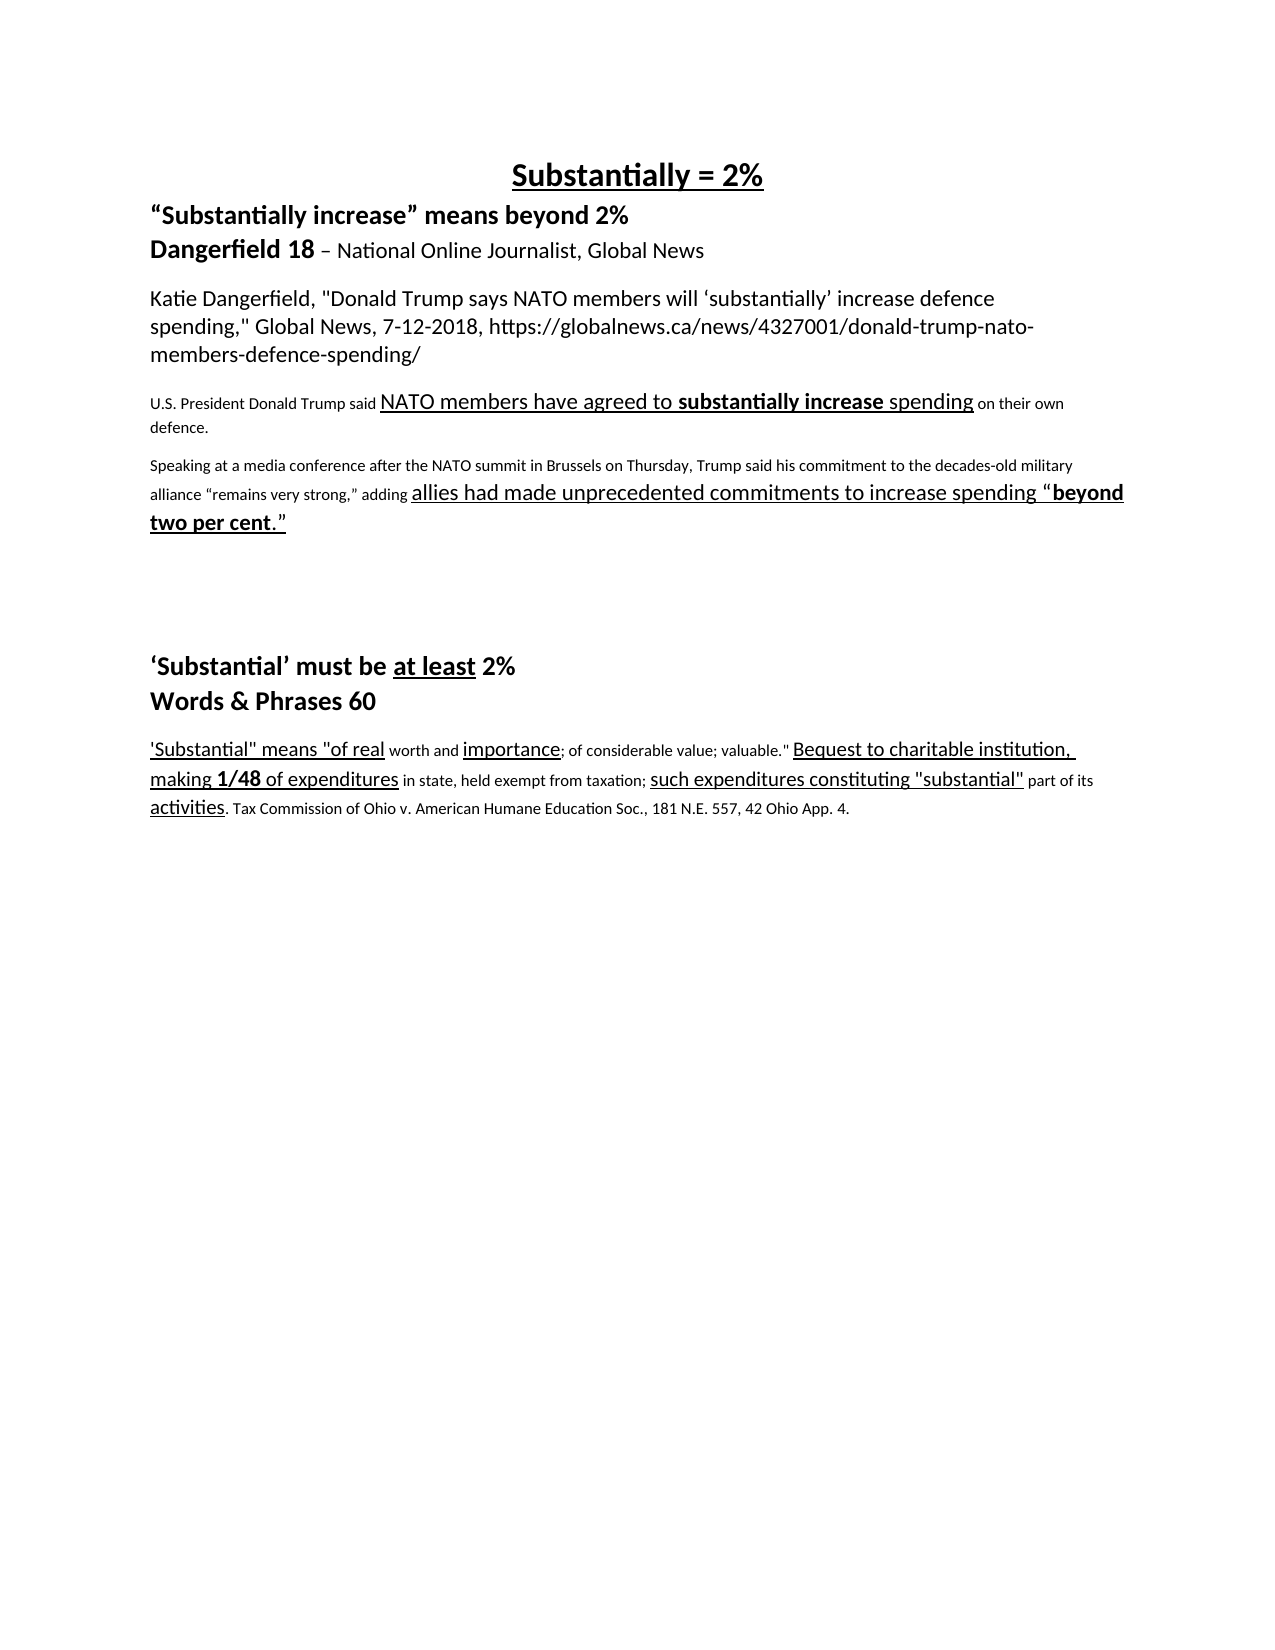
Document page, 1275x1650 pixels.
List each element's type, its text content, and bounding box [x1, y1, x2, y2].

text ‘Substantial’ must be at least 2% [150, 649, 1125, 682]
text Katie Dangerfield, "Donald Trump says NATO members will ‘substantially’ increase defence spending," Global News, 7-12-2018, https://globalnews.ca/news/4327001/donald-trump-nato-members-defence-spending/ [150, 284, 1125, 368]
text Speaking at a media conference after the NATO summit in Brussels on Thursday, Trump said his commitment to the decades-old military alliance “remains very strong,” adding allies had made unprecedented commitments to increase spending “beyond two per cent.” [150, 455, 1125, 536]
text Words & Phrases 60 [150, 684, 1125, 717]
text U.S. President Donald Trump said NATO members have agreed to substantially increase spending on their own defence. [150, 387, 1125, 437]
text Dangerfield 18 – National Online Journalist, Global News [150, 233, 1125, 266]
text Substantially = 2% [150, 154, 1125, 195]
text “Substantially increase” means beyond 2% [150, 198, 1125, 231]
text 'Substantial" means "of real worth and importance; of considerable value; valuable." Bequest to charitable institution, making 1/48 of expenditures in state, held exempt from taxation; such expenditures constituting "substantial" part of its activities. Tax Commission of Ohio v. American Humane Education Soc., 181 N.E. 557, 42 Ohio App. 4. [150, 737, 1125, 820]
